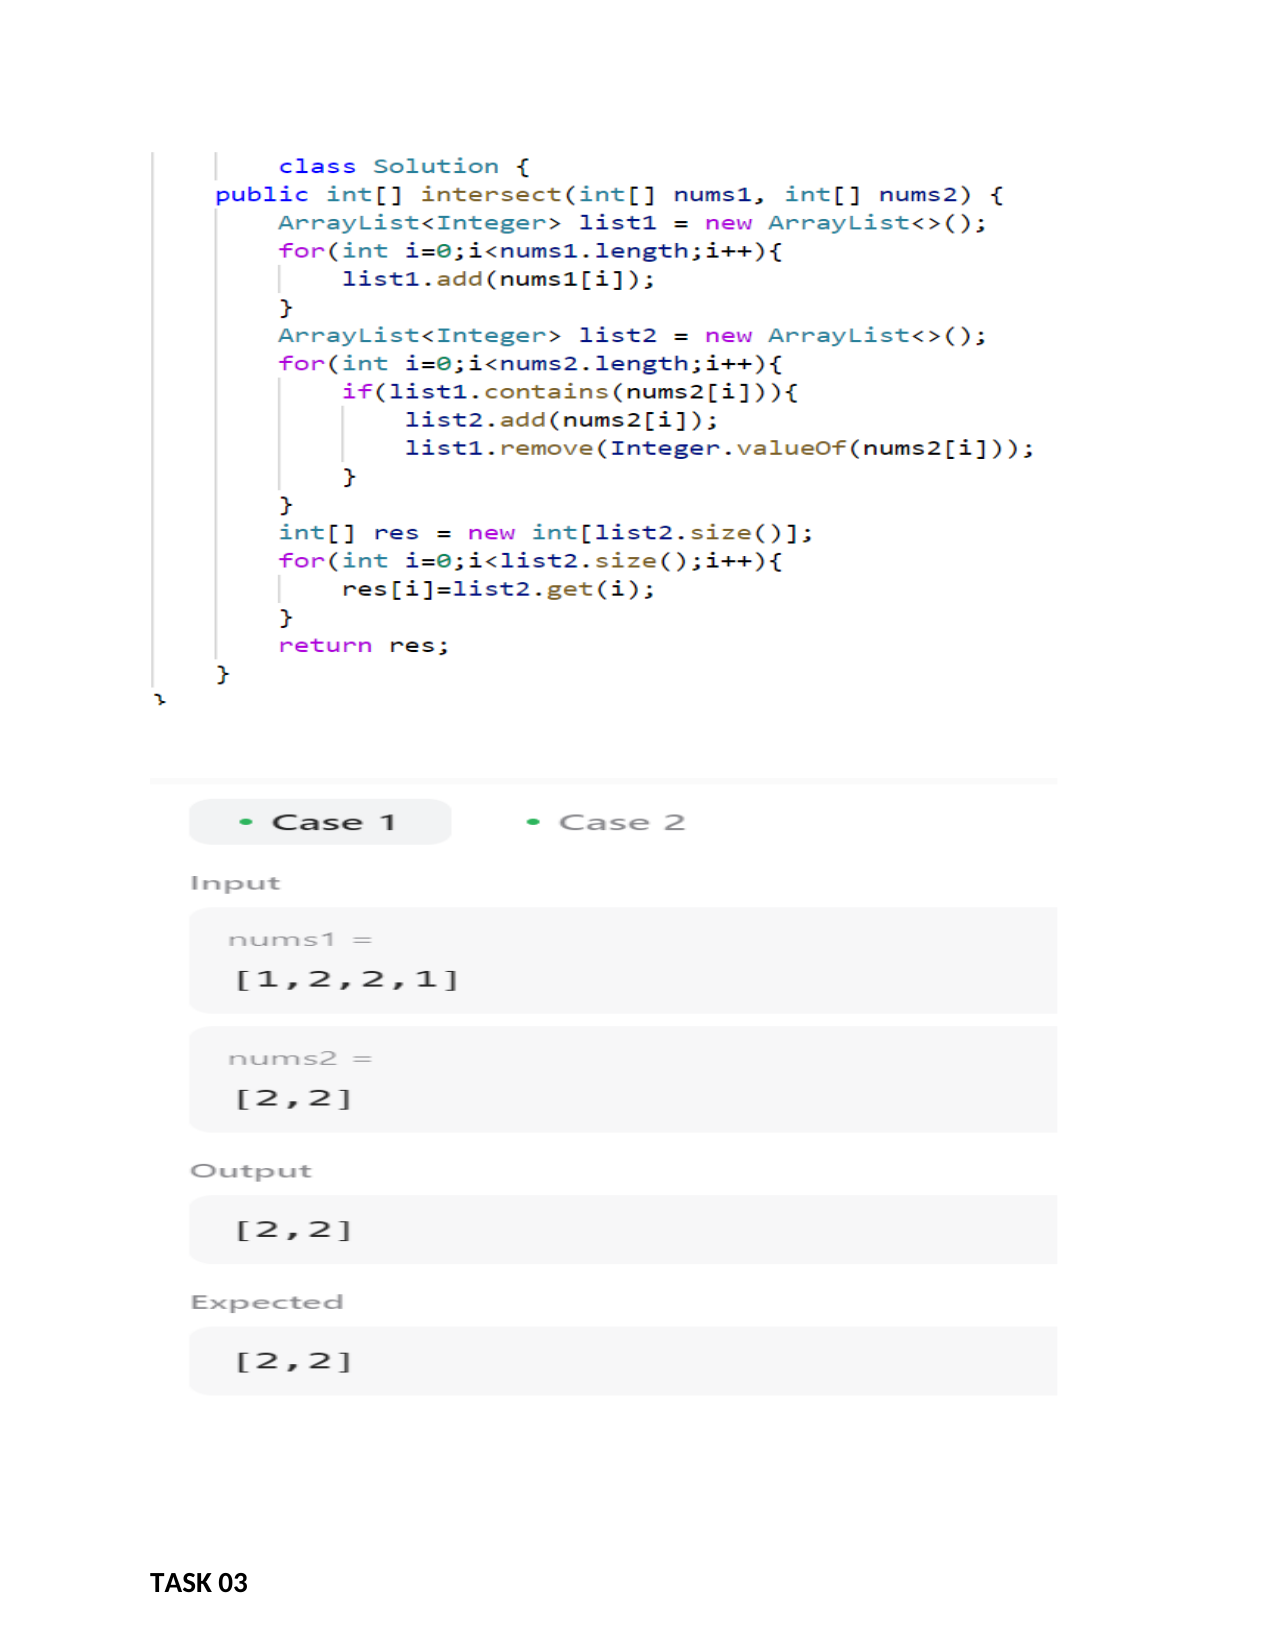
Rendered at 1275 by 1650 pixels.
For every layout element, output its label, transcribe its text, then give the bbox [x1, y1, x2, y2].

picture [150, 778, 1058, 1432]
picture [150, 147, 1089, 723]
text TASK 03 [150, 1564, 1121, 1600]
